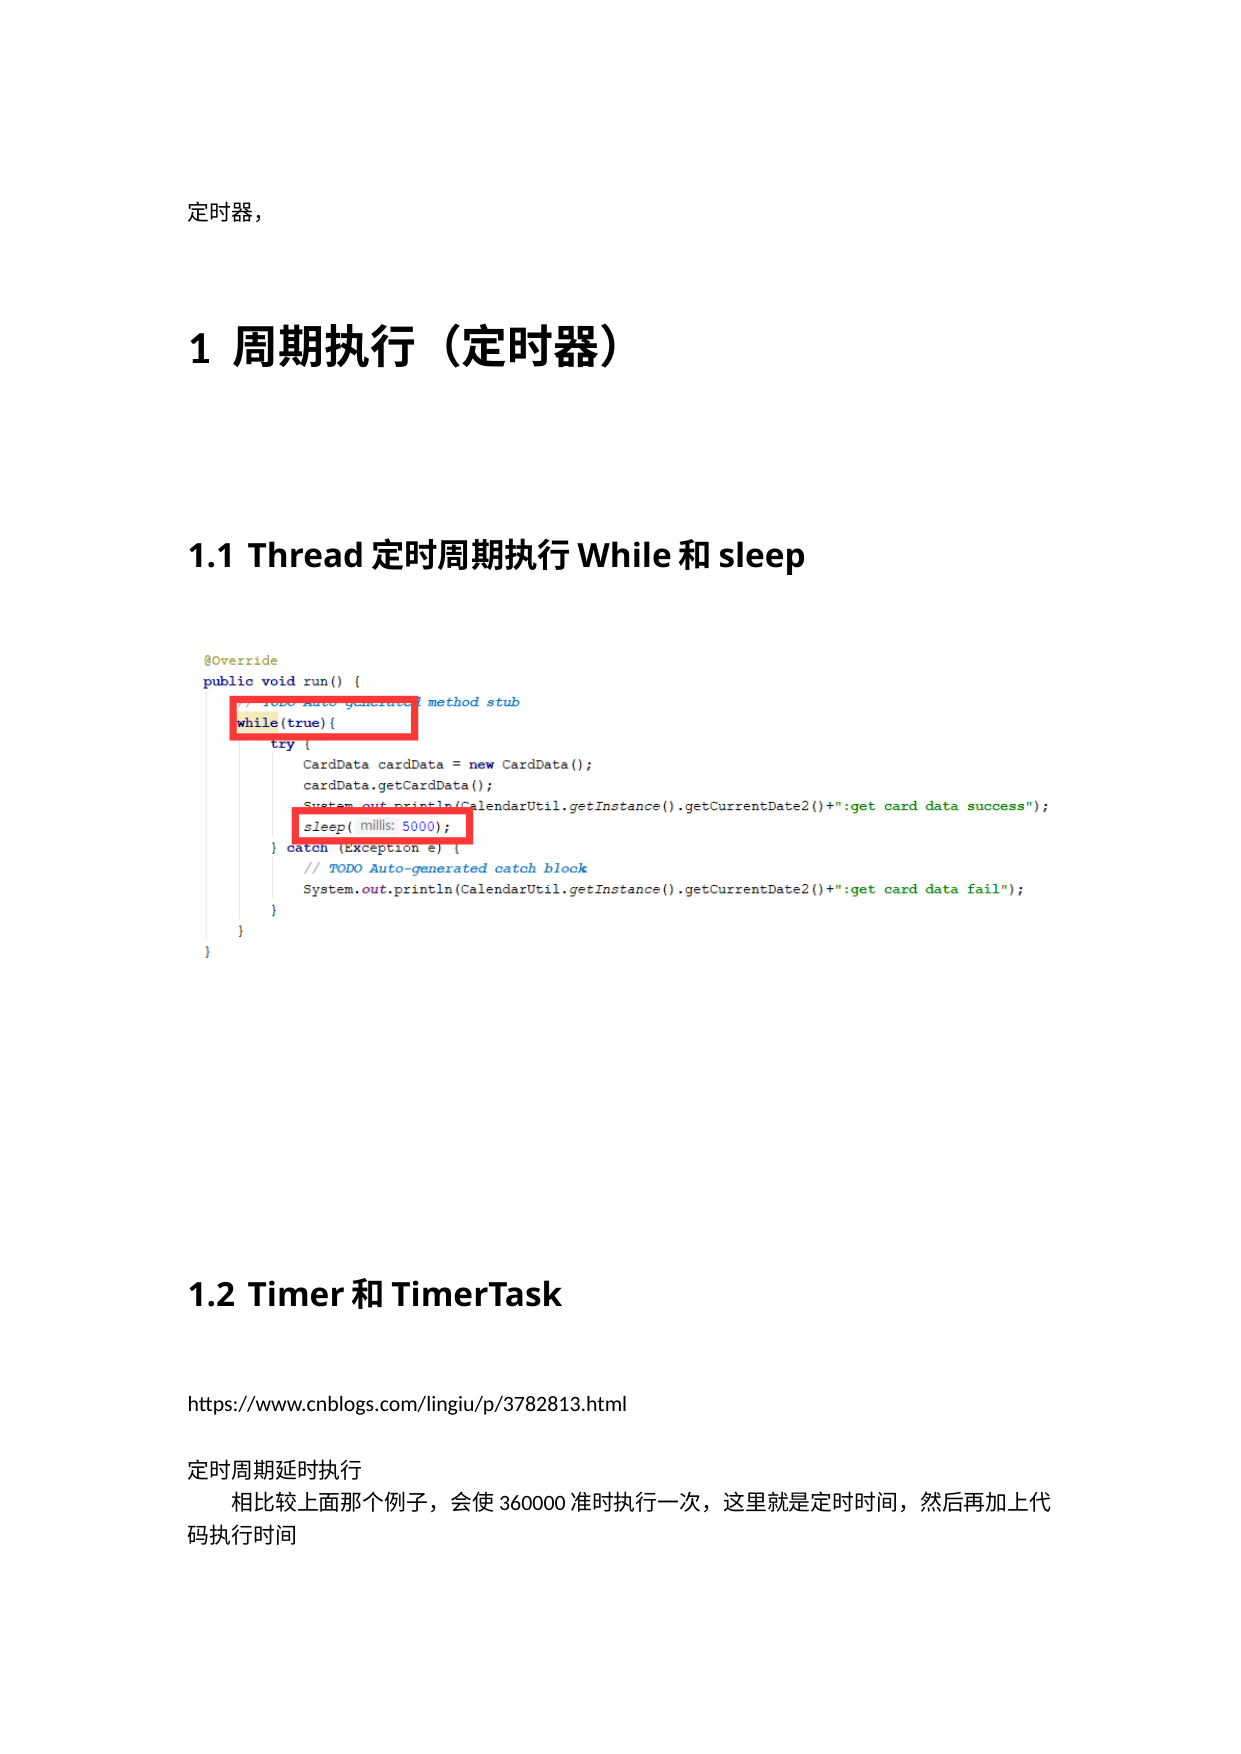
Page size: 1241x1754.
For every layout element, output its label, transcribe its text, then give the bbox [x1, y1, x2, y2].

subtitle Thread定时周期执行While和sleep [187, 520, 1053, 585]
text 定时周期延时执行 [187, 1452, 1053, 1485]
text 定时器， [187, 194, 1053, 227]
subtitle 周期执行（定时器） [187, 295, 1053, 392]
text 相比较上面那个例子，会使360000准时执行一次，这里就是定时时间，然后再加上代码执行时间 [187, 1485, 1053, 1550]
subtitle Timer和TimerTask [187, 1260, 1053, 1325]
picture [187, 647, 1053, 963]
text https://www.cnblogs.com/lingiu/p/3782813.html [187, 1387, 1053, 1420]
